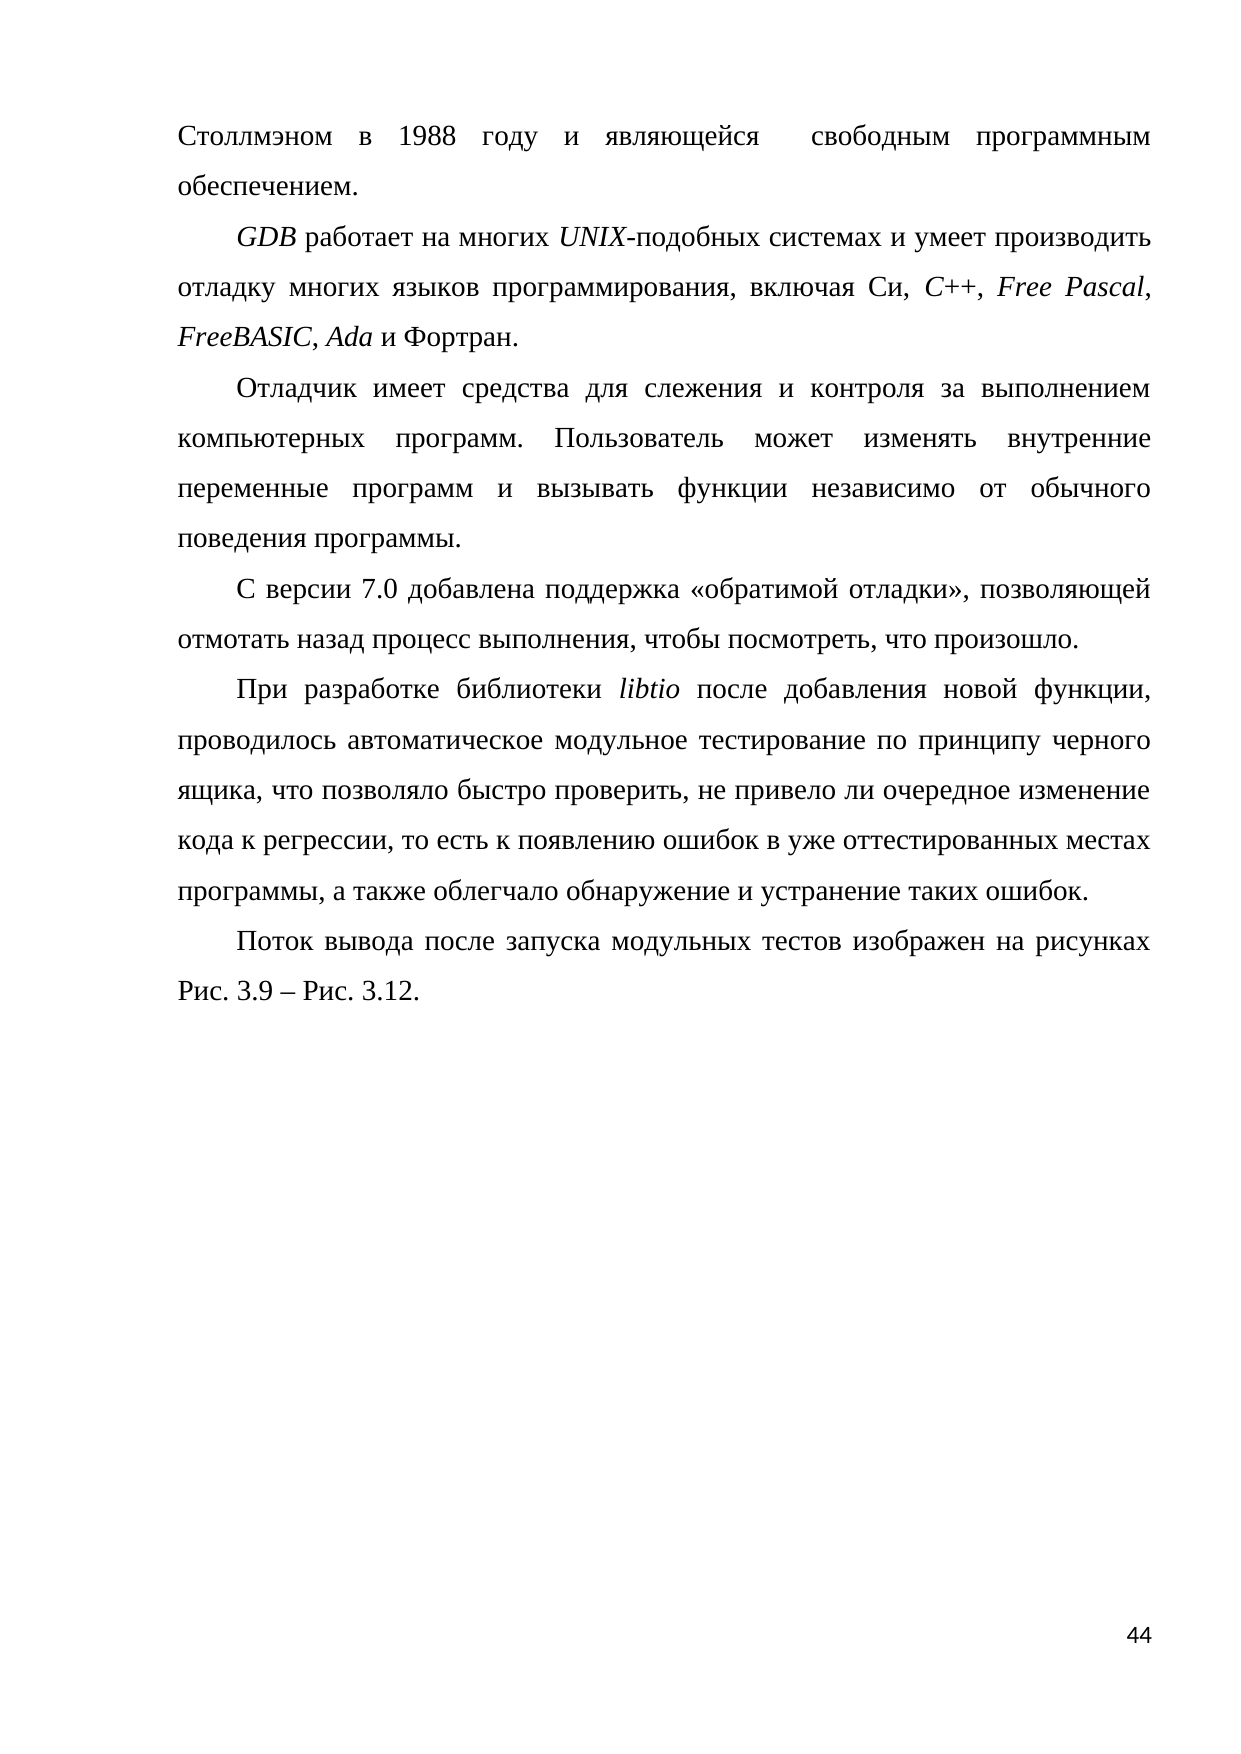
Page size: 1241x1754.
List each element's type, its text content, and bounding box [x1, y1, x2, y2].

text GDB работает на многих UNIX-подобных системах и умеет производить отладку многих языков программирования, включая Си, C++, Free Pascal, FreeBASIC, Ada и Фортран. [177, 219, 1152, 353]
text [177, 118, 1152, 202]
text При разработке библиотеки libtio после добавления новой функции, проводилось автоматическое модульное тестирование по принципу черного ящика, что позволяло быстро проверить, не привело ли очередное изменение кода к регрессии, то есть к появлению ошибок в уже оттестированных местах программы, а также облегчало обнаружение и устранение таких ошибок. [177, 672, 1152, 906]
text С версии 7.0 добавлена поддержка «обратимой отладки», позволяющей отмотать назад процесс выполнения, чтобы посмотреть, что произошло. [177, 571, 1152, 655]
text Отладчик имеет средства для слежения и контроля за выполнением компьютерных программ. Пользователь может изменять внутренние переменные программ и вызывать функции независимо от обычного поведения программы. [177, 370, 1152, 554]
